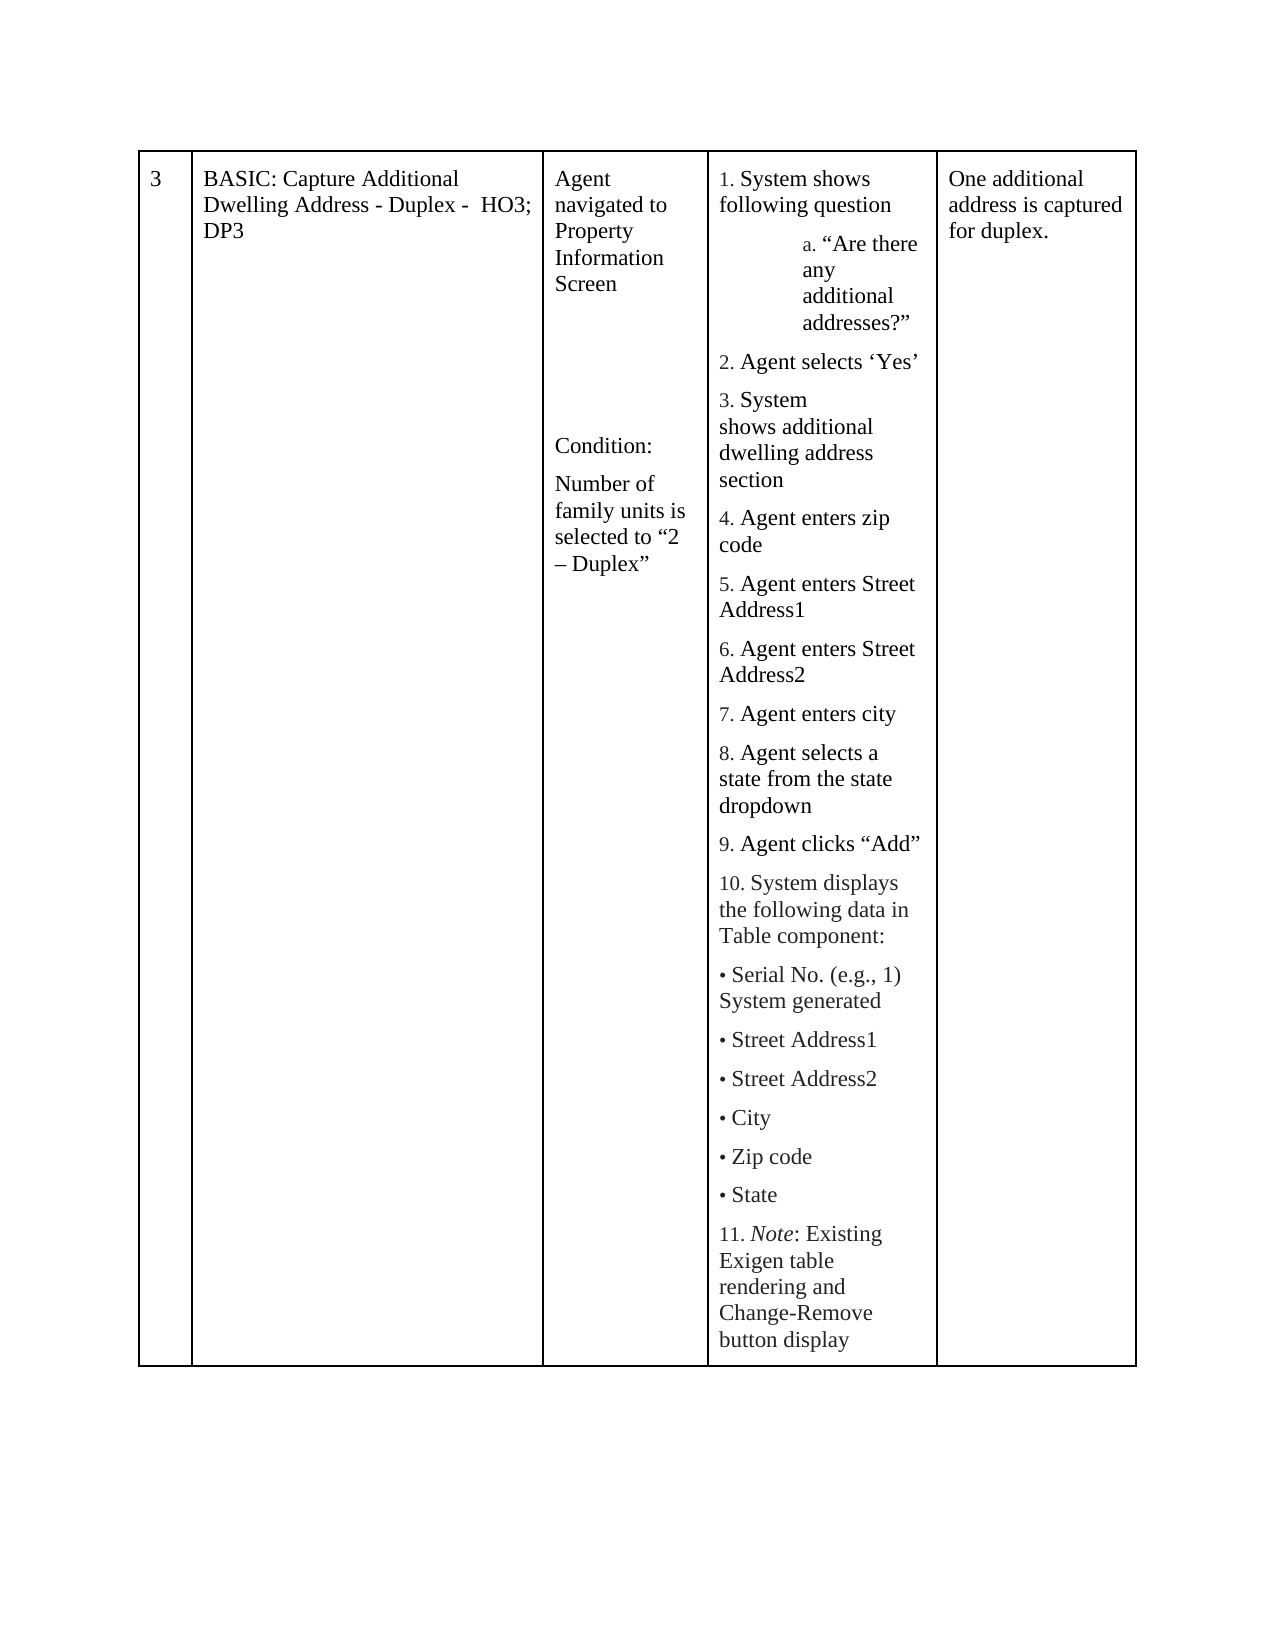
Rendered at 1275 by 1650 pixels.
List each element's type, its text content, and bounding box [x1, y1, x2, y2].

table_cell One additional address is captured for duplex. [938, 152, 1135, 1365]
table_cell 1. System shows following question a. “Are there any additional addresses?” 2. Agent selects ‘Yes’ 3. System shows additional dwelling address section 4. Agent enters zip code 5. Agent enters Street Address1 6. Agent enters Street Address2 7. Agent enters city 8. Agent selects a state from the state dropdown 9. Agent clicks “Add” 10. System displays the following data in Table component: • Serial No. (e.g., 1) System generated • Street Address1 • Street Address2 • City • Zip code • State 11. Note: Existing Exigen table rendering and Change-Remove button display [709, 152, 936, 1365]
table_cell Agent navigated to Property Information Screen Condition: Number of family units is selected to “2 – Duplex” [544, 152, 707, 1365]
table_cell 3 [140, 152, 191, 1365]
table_cell BASIC: Capture Additional Dwelling Address - Duplex - HO3; DP3 [193, 152, 542, 1365]
